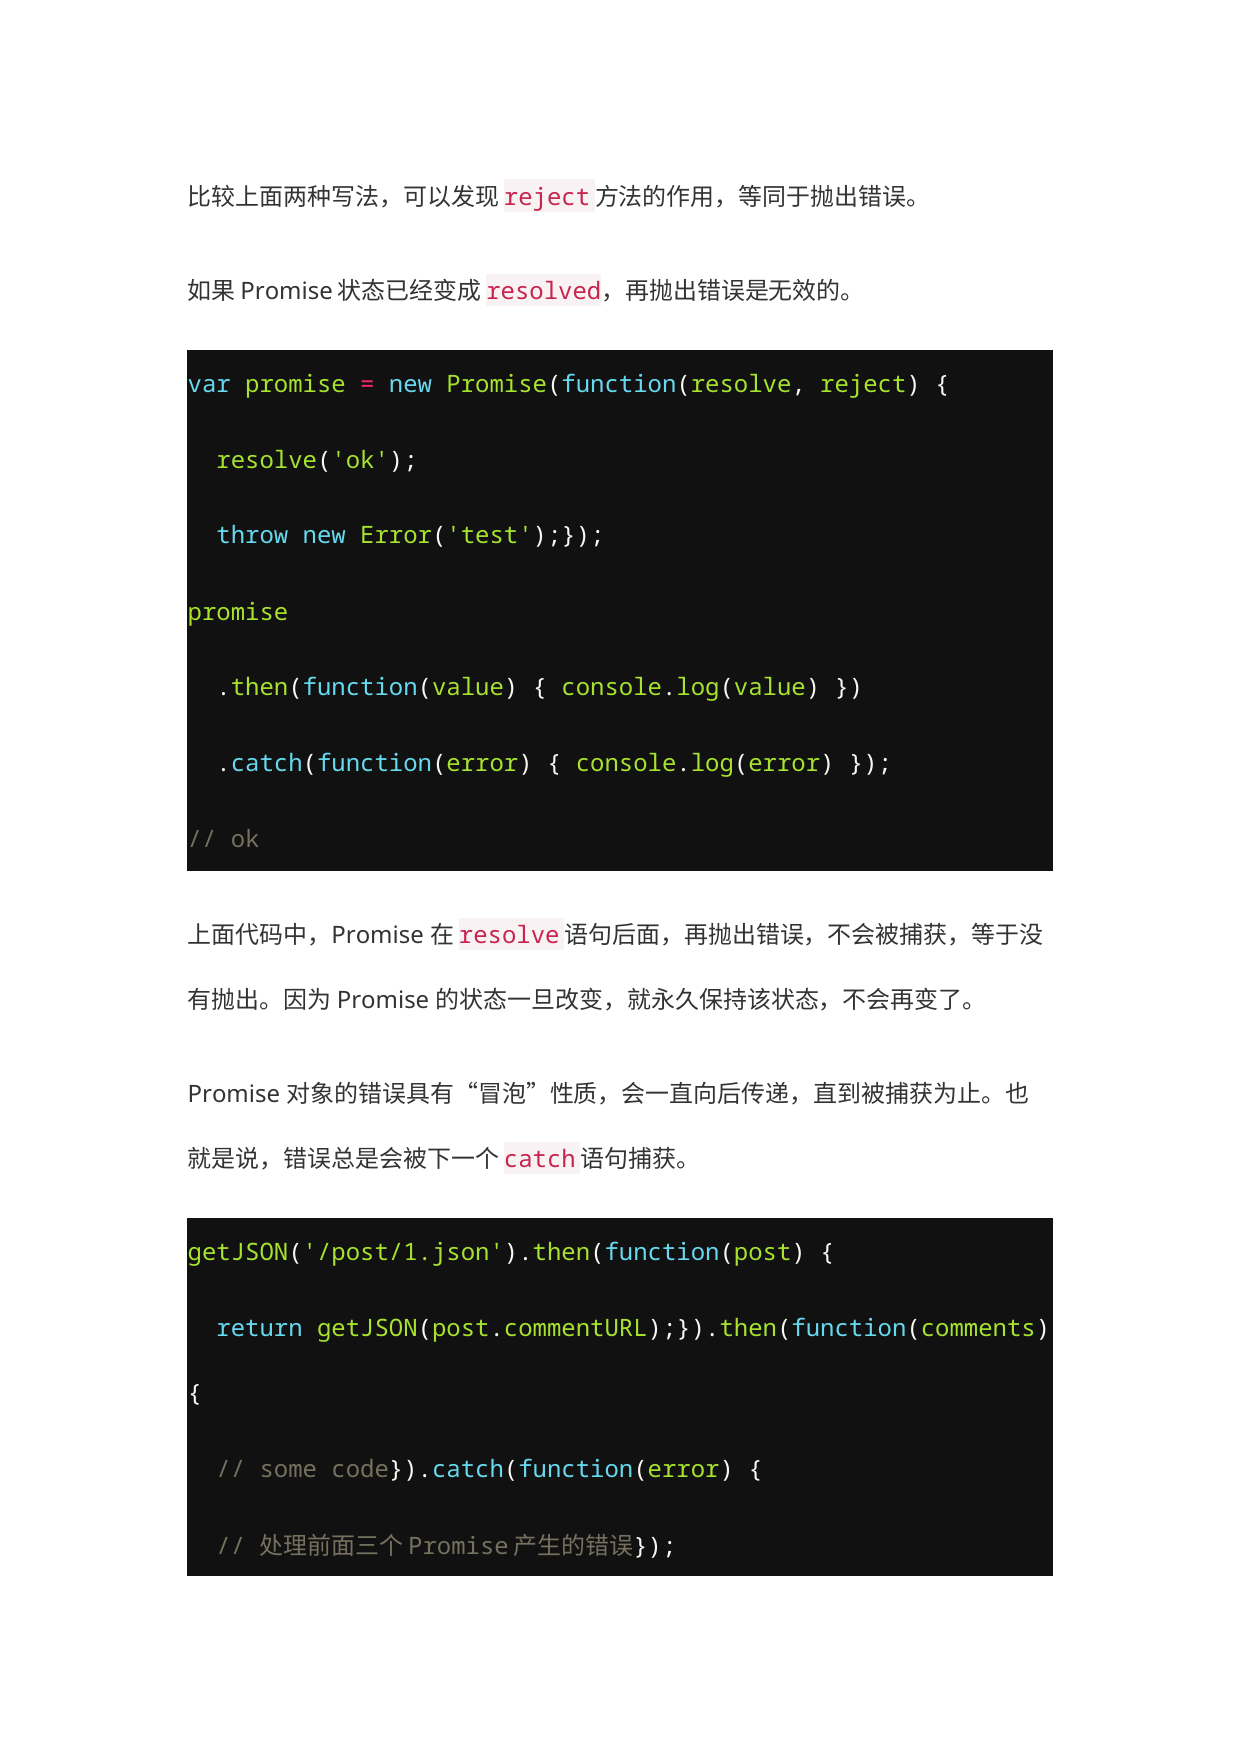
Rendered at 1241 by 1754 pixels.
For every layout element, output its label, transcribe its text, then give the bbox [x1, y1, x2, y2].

text .catch(function(error) { console.log(error) }); [187, 730, 1053, 795]
text // 处理前面三个Promise产生的错误}); [187, 1511, 1053, 1576]
text .then(function(value) { console.log(value) }) [187, 654, 1053, 719]
text // some code}).catch(function(error) { [187, 1435, 1053, 1500]
text resolve('ok'); [187, 426, 1053, 491]
text // ok [187, 806, 1053, 871]
text 上面代码中，Promise 在resolve语句后面，再抛出错误，不会被捕获，等于没有抛出。因为 Promise 的状态一旦改变，就永久保持该状态，不会再变了。 [187, 900, 1053, 1030]
text promise [187, 578, 1053, 643]
text 如果Promise状态已经变成resolved，再抛出错误是无效的。 [187, 256, 1053, 321]
text 比较上面两种写法，可以发现reject方法的作用，等同于抛出错误。 [187, 162, 1053, 227]
text throw new Error('test');}); [187, 502, 1053, 567]
text var promise = new Promise(function(resolve, reject) { [187, 350, 1053, 415]
text getJSON('/post/1.json').then(function(post) { [187, 1218, 1053, 1283]
text Promise 对象的错误具有“冒泡”性质，会一直向后传递，直到被捕获为止。也就是说，错误总是会被下一个catch语句捕获。 [187, 1059, 1053, 1189]
text return getJSON(post.commentURL);}).then(function(comments) { [187, 1294, 1053, 1424]
